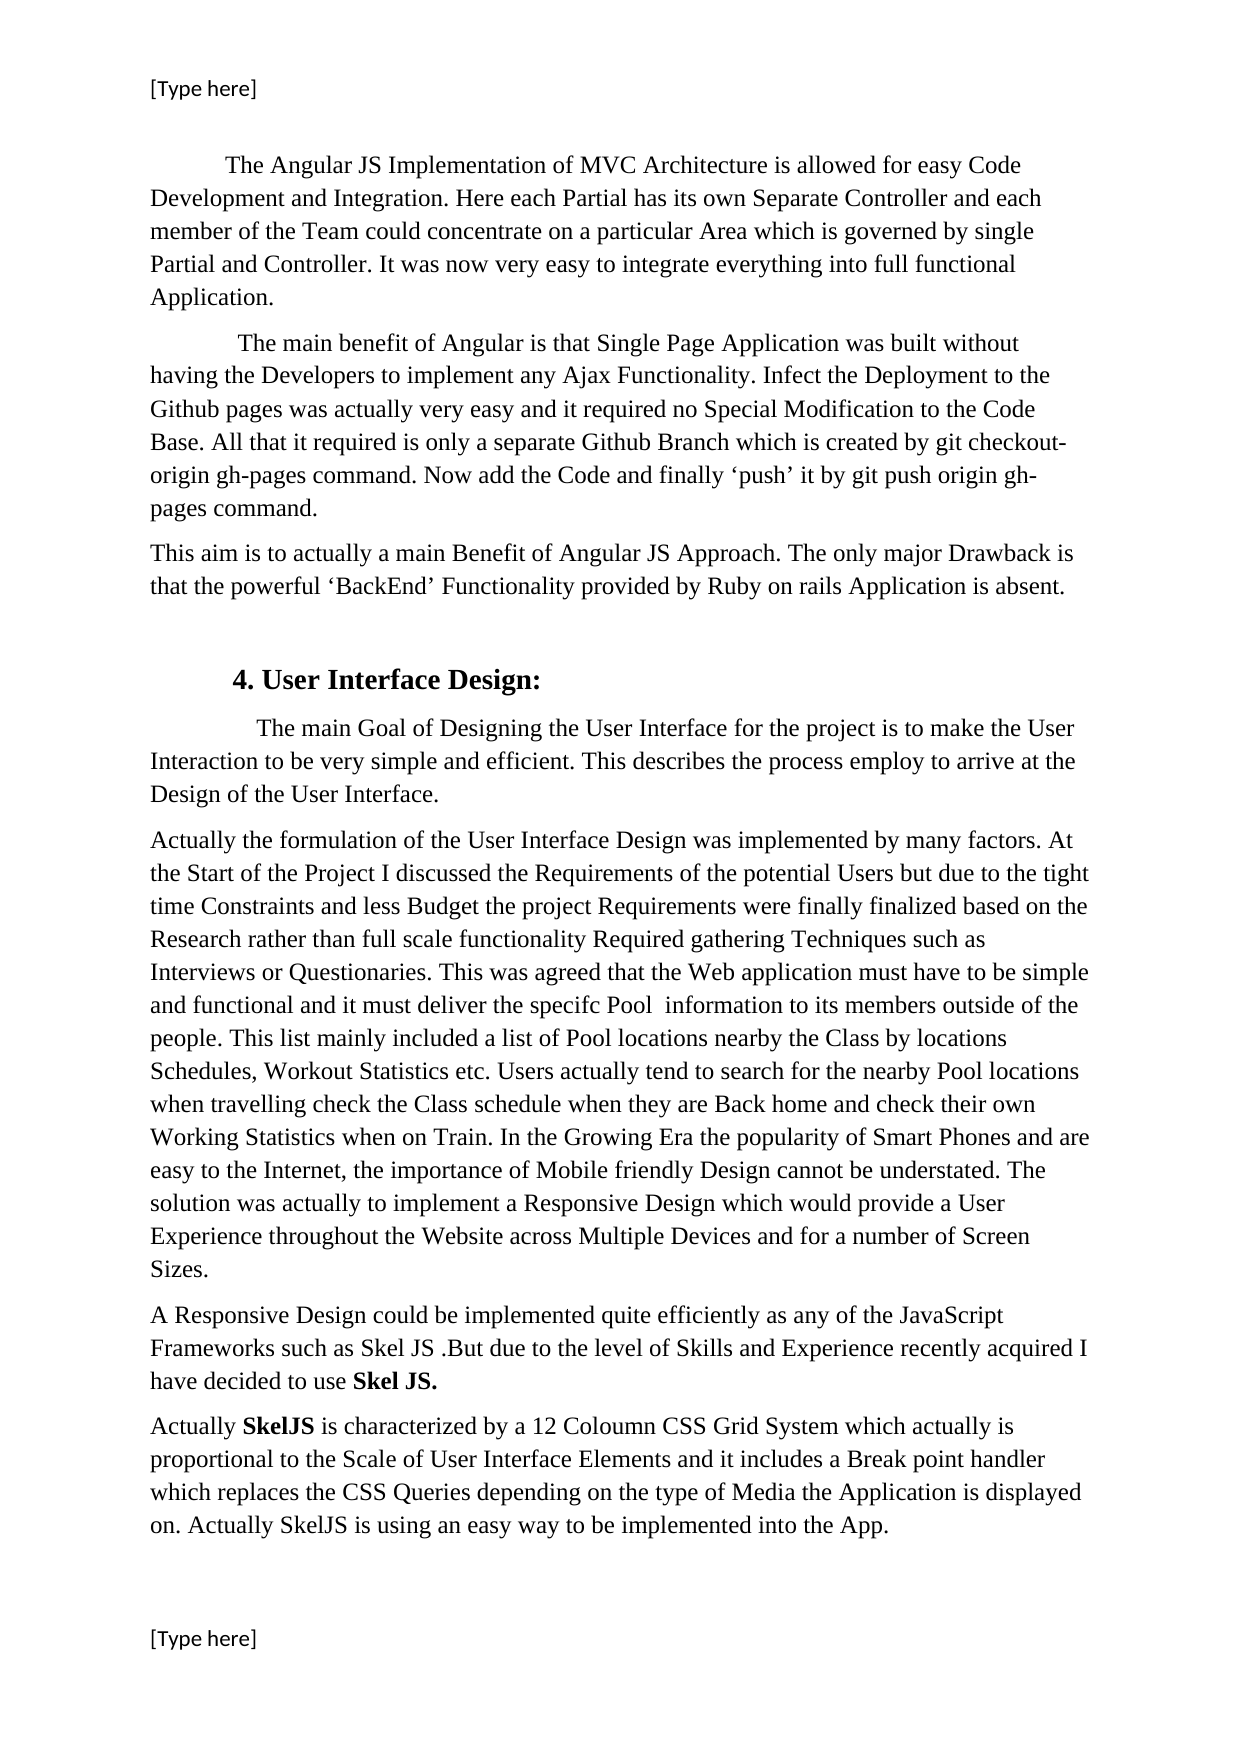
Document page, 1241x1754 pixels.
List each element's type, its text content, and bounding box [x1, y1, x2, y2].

text A Responsive Design could be implemented quite efficiently as any of the JavaScript Frameworks such as Skel JS .But due to the level of Skills and Experience recently acquired I have decided to use Skel JS. [150, 1300, 1090, 1394]
text Actually the formulation of the User Interface Design was implemented by many factors. At the Start of the Project I discussed the Requirements of the potential Users but due to the tight time Constraints and less Budget the project Requirements were finally finalized based on the Research rather than full scale functionality Required gathering Techniques such as Interviews or Questionaries. This was agreed that the Web application must have to be simple and functional and it must deliver the specifc Pool information to its members outside of the people. This list mainly included a list of Pool locations nearby the Class by locations Schedules, Workout Statistics etc. Users actually tend to search for the nearby Pool locations when travelling check the Class schedule when they are Back home and check their own Working Statistics when on Train. In the Growing Era the popularity of Smart Phones and are easy to the Internet, the importance of Mobile friendly Design cannot be understated. The solution was actually to implement a Responsive Design which would provide a User Experience throughout the Website across Multiple Devices and for a number of Screen Sizes. [150, 825, 1090, 1283]
list 4. User Interface Design: [225, 662, 1090, 696]
text This aim is to actually a main Benefit of Angular JS Approach. The only major Drawback is that the powerful ‘BackEnd’ Functionality provided by Ruby on rails Application is absent. [150, 538, 1090, 600]
text The Angular JS Implementation of MVC Architecture is allowed for easy Code Development and Integration. Here each Partial has its own Separate Controller and each member of the Team could concentrate on a particular Area which is governed by single Partial and Controller. It was now very easy to integrate everything into full functional Application. [150, 150, 1090, 311]
text Actually SkelJS is characterized by a 12 Coloumn CSS Grid System which actually is proportional to the Scale of User Interface Elements and it includes a Break point handler which replaces the CSS Queries depending on the type of Media the Application is displayed on. Actually SkelJS is using an easy way to be implemented into the App. [150, 1411, 1090, 1539]
text The main benefit of Angular is that Single Page Application was built without having the Developers to implement any Ajax Functionality. Infect the Deployment to the Github pages was actually very easy and it required no Special Modification to the Code Base. All that it required is only a separate Github Branch which is created by git checkout-origin gh-pages command. Now add the Code and finally ‘push’ it by git push origin gh-pages command. [150, 328, 1090, 521]
text The main Goal of Designing the User Interface for the project is to make the User Interaction to be very simple and efficient. This describes the process employ to arrive at the Design of the User Interface. [150, 713, 1090, 808]
